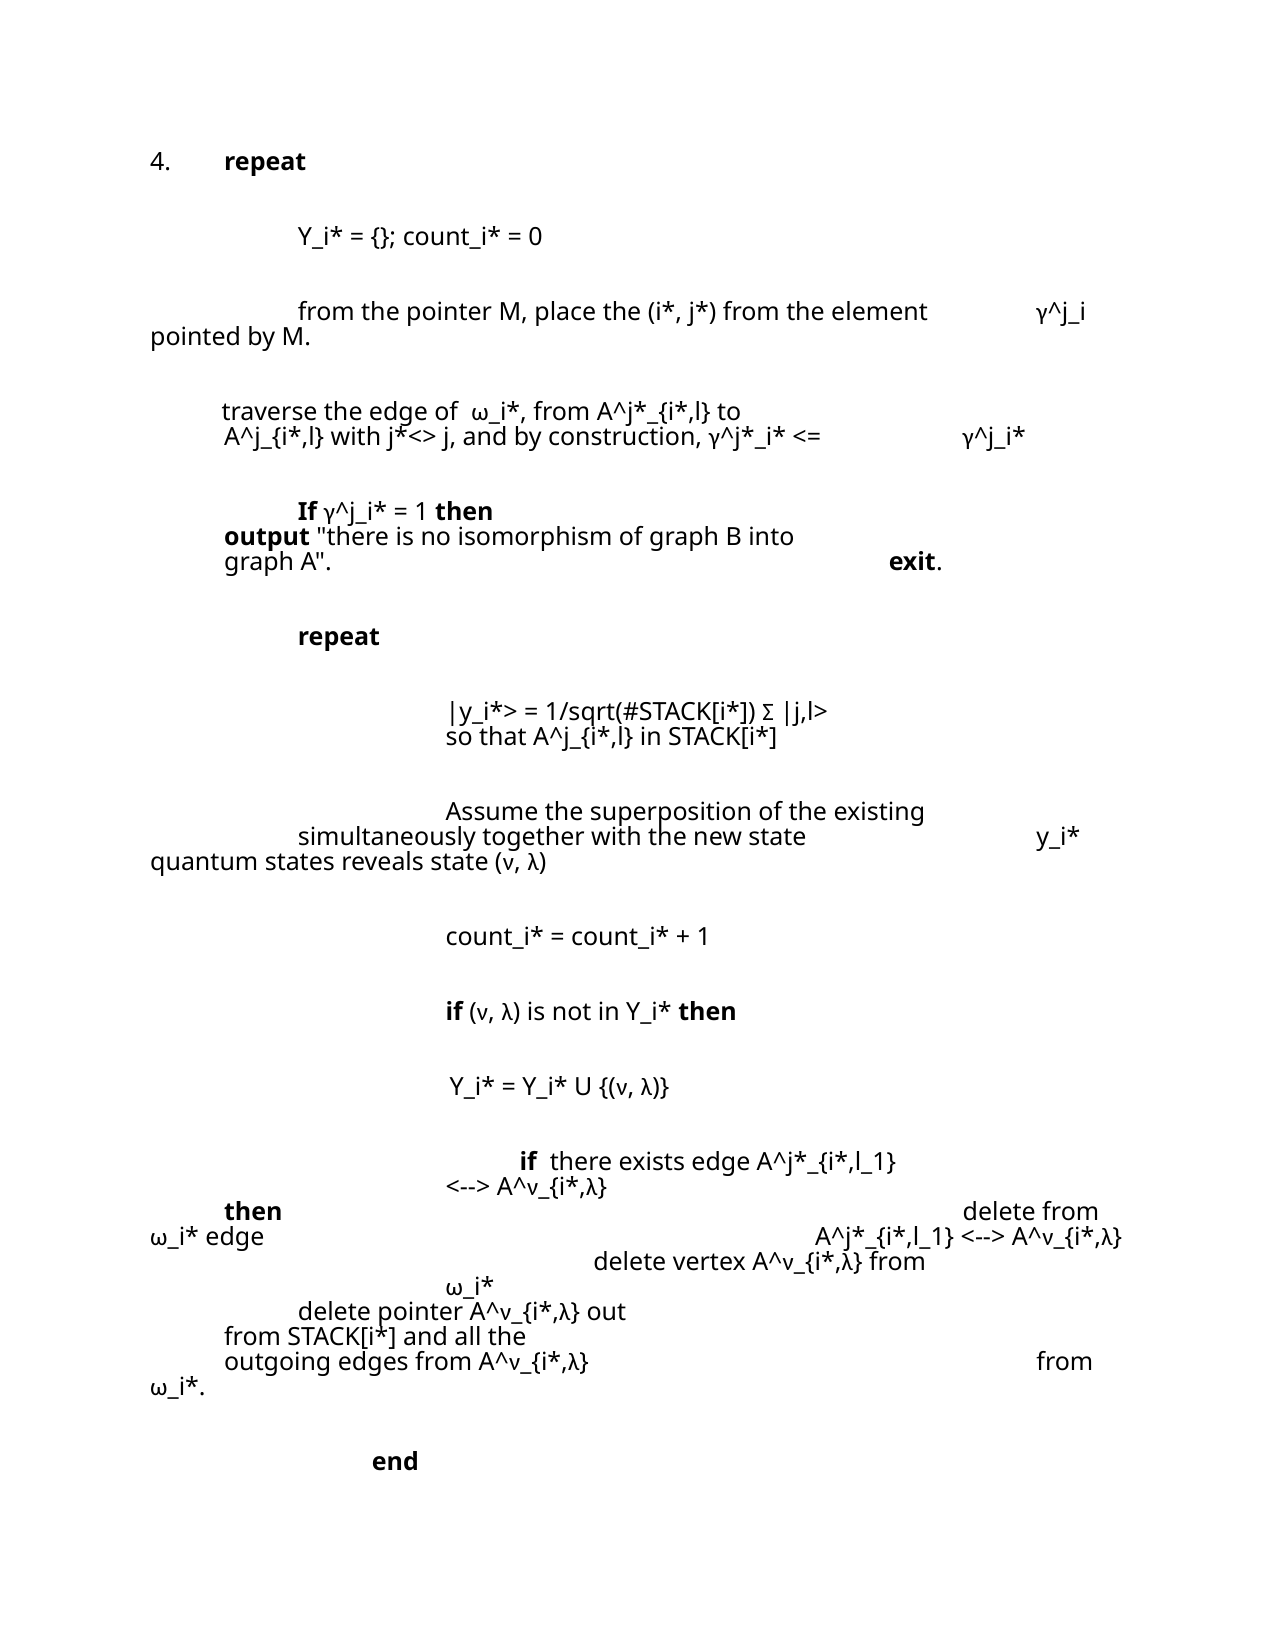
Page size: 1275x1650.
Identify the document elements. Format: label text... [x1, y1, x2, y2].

text if (ν, λ) is not in Y_i* then [150, 1000, 1125, 1025]
text 4. repeat [150, 150, 1125, 175]
text if there exists edge A^j*_{i*,l_1} <--> A^ν_{i*,λ} then delete from ω_i* edge A^j*_{i*,l_1} <--> A^ν_{i*,λ} delete vertex A^ν_{i*,λ} from ω_i* delete pointer A^ν_{i*,λ} out from STACK[i*] and all the outgoing edges from A^ν_{i*,λ} from ω_i*. [150, 1150, 1125, 1400]
text count_i* = count_i* + 1 [150, 925, 1125, 950]
text If γ^j_i* = 1 then output "there is no isomorphism of graph B into graph A". exit. [150, 500, 1125, 575]
text Y_i* = Y_i* U {(ν, λ)} [150, 1075, 1125, 1100]
text Assume the superposition of the existing simultaneously together with the new state y_i* quantum states reveals state (ν, λ) [150, 800, 1125, 875]
text Y_i* = {}; count_i* = 0 [150, 225, 1125, 250]
text repeat [150, 625, 1125, 650]
text end [150, 1450, 1125, 1475]
text |y_i*> = 1/sqrt(#STACK[i*]) Σ |j,l> so that A^j_{i*,l} in STACK[i*] [150, 700, 1125, 750]
text from the pointer M, place the (i*, j*) from the element γ^j_i pointed by M. [150, 300, 1125, 350]
text traverse the edge of ω_i*, from A^j*_{i*,l} to A^j_{i*,l} with j*<> j, and by construction, γ^j*_i* <= γ^j_i* [150, 400, 1125, 450]
